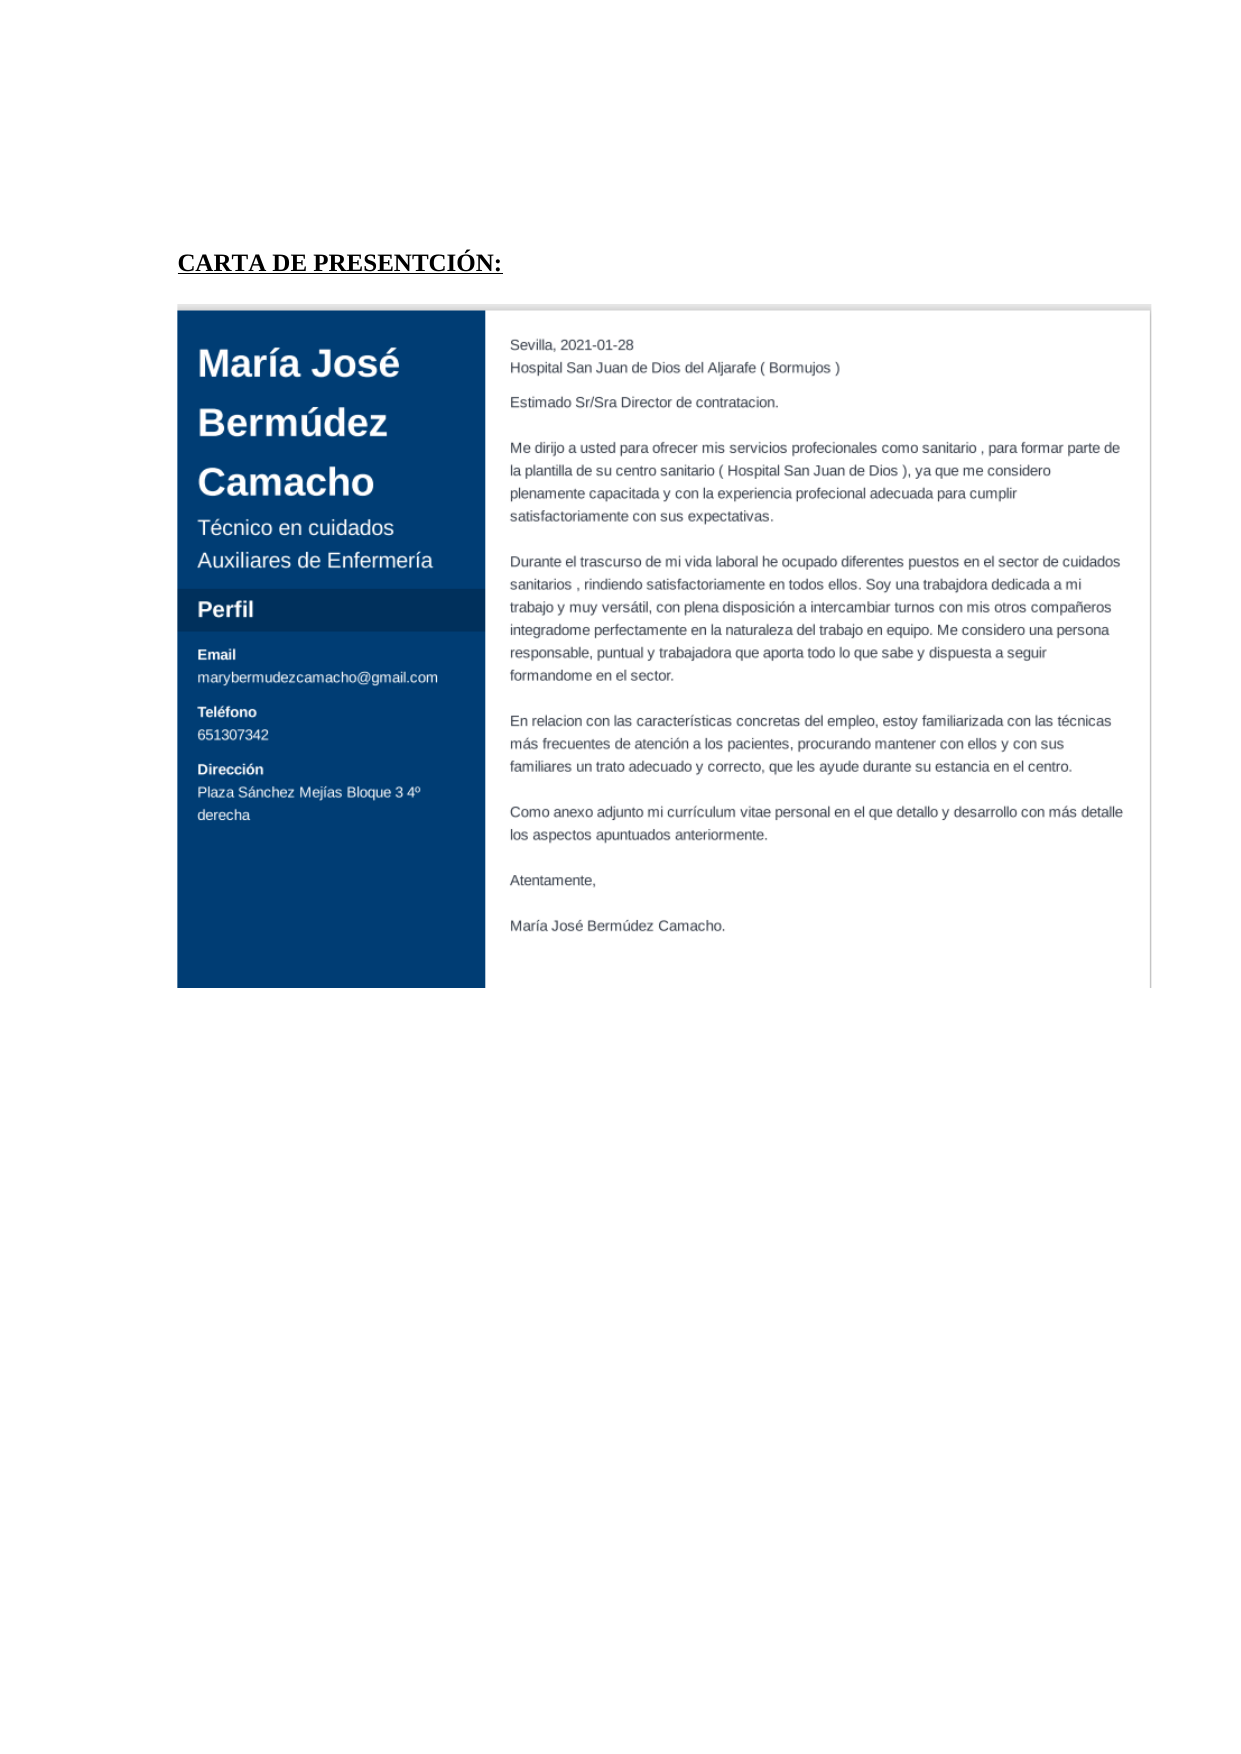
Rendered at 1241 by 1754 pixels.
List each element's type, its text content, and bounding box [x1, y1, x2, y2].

picture [177, 304, 1152, 988]
text CARTA DE PRESENTCIÓN: [177, 248, 1063, 277]
